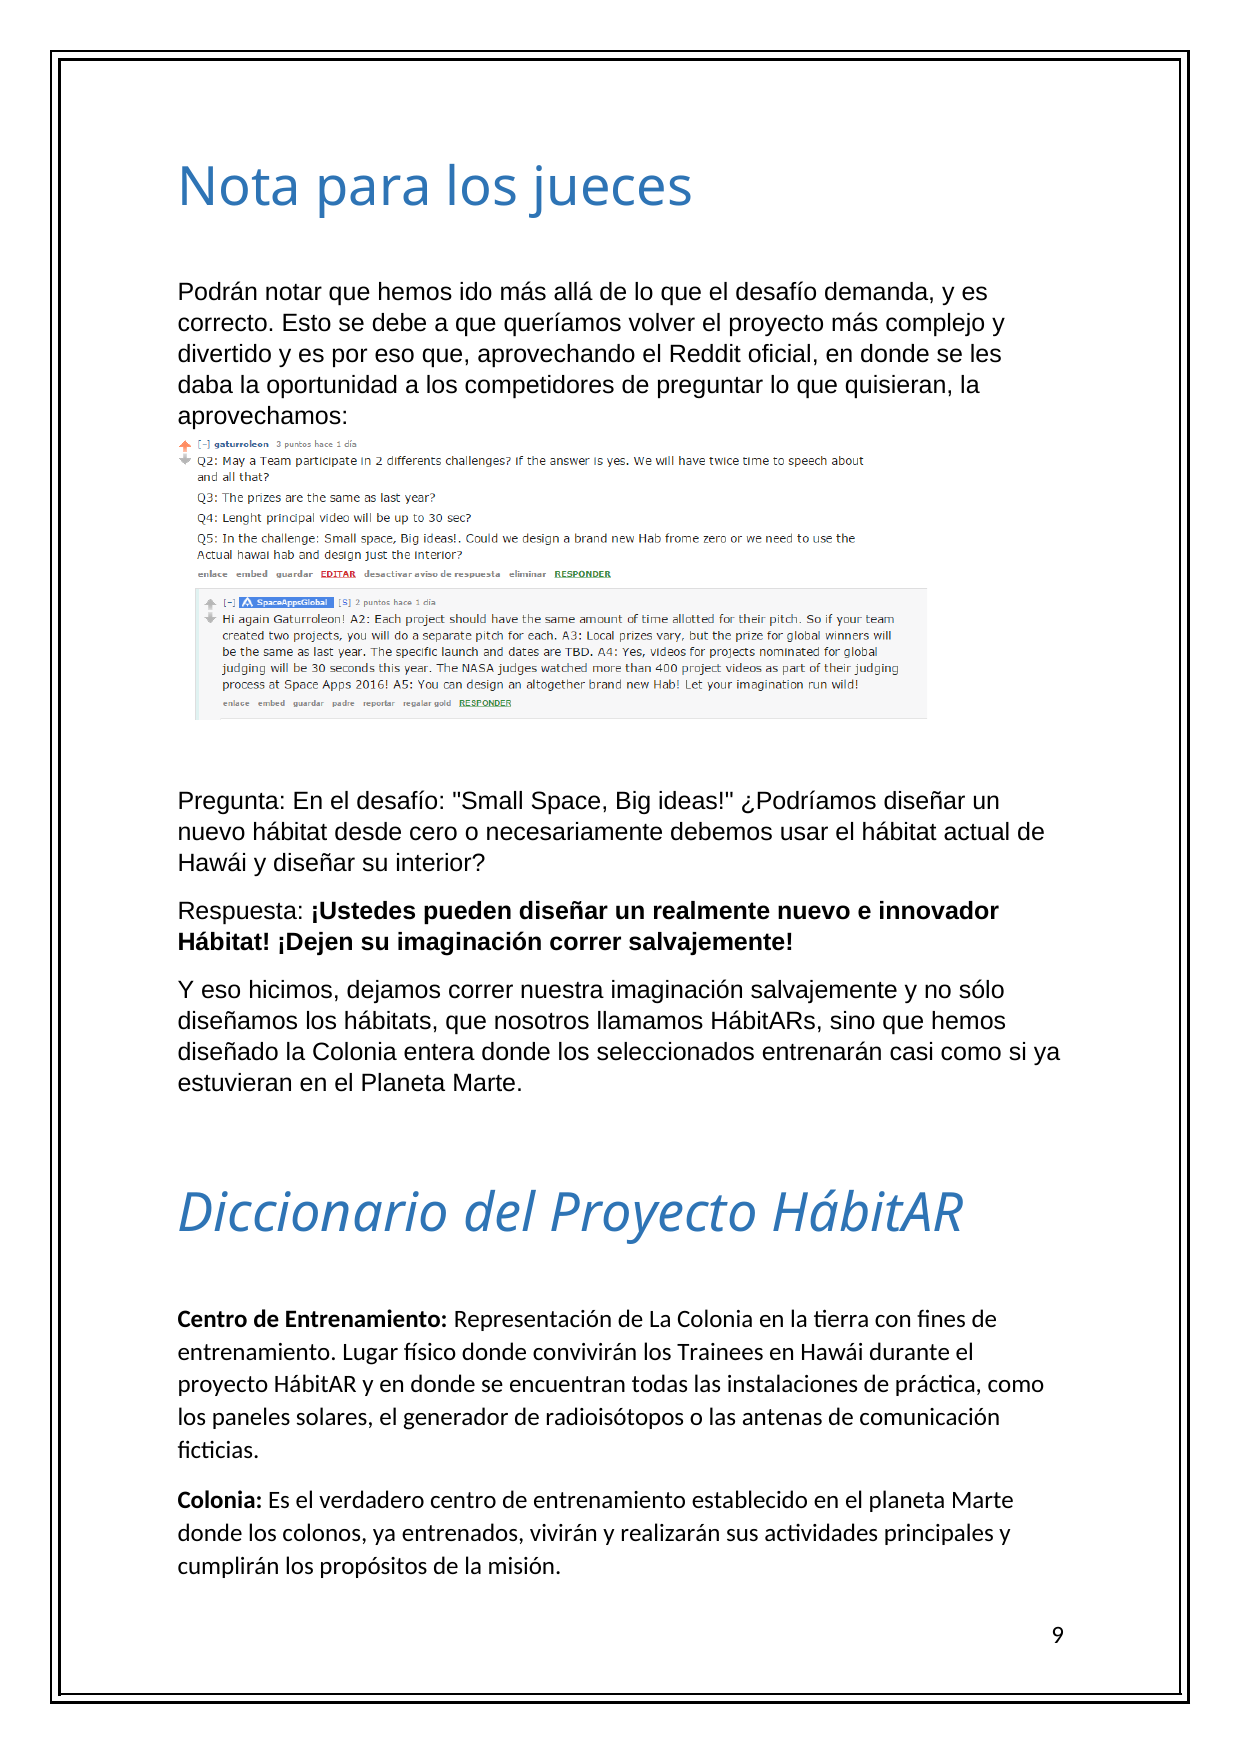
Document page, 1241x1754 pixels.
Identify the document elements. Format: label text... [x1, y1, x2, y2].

text Pregunta: En el desafío: "Small Space, Big ideas!" ¿Podríamos diseñar un nuevo hábitat desde cero o necesariamente debemos usar el hábitat actual de Hawái y diseñar su interior? [177, 786, 1063, 877]
text Colonia: Es el verdadero centro de entrenamiento establecido en el planeta Marte donde los colonos, ya entrenados, vivirán y realizarán sus actividades principales y cumplirán los propósitos de la misión. [177, 1484, 1063, 1580]
text Y eso hicimos, dejamos correr nuestra imaginación salvajemente y no sólo diseñamos los hábitats, que nosotros llamamos HábitARs, sino que hemos diseñado la Colonia entera donde los seleccionados entrenarán casi como si ya estuvieran en el Planeta Marte. [177, 975, 1063, 1097]
text Centro de Entrenamiento: Representación de La Colonia en la tierra con fines de entrenamiento. Lugar físico donde convivirán los Trainees en Hawái durante el proyecto HábitAR y en donde se encuentran todas las instalaciones de práctica, como los paneles solares, el generador de radioisótopos o las antenas de comunicación ficticias. [177, 1303, 1063, 1465]
subtitle Nota para los jueces [177, 148, 1063, 221]
text Respuesta: ¡Ustedes pueden diseñar un realmente nuevo e innovador Hábitat! ¡Dejen su imaginación correr salvajemente! [177, 896, 1063, 956]
picture [177, 432, 928, 720]
subtitle Diccionario del Proyecto HábitAR [177, 1174, 1063, 1247]
